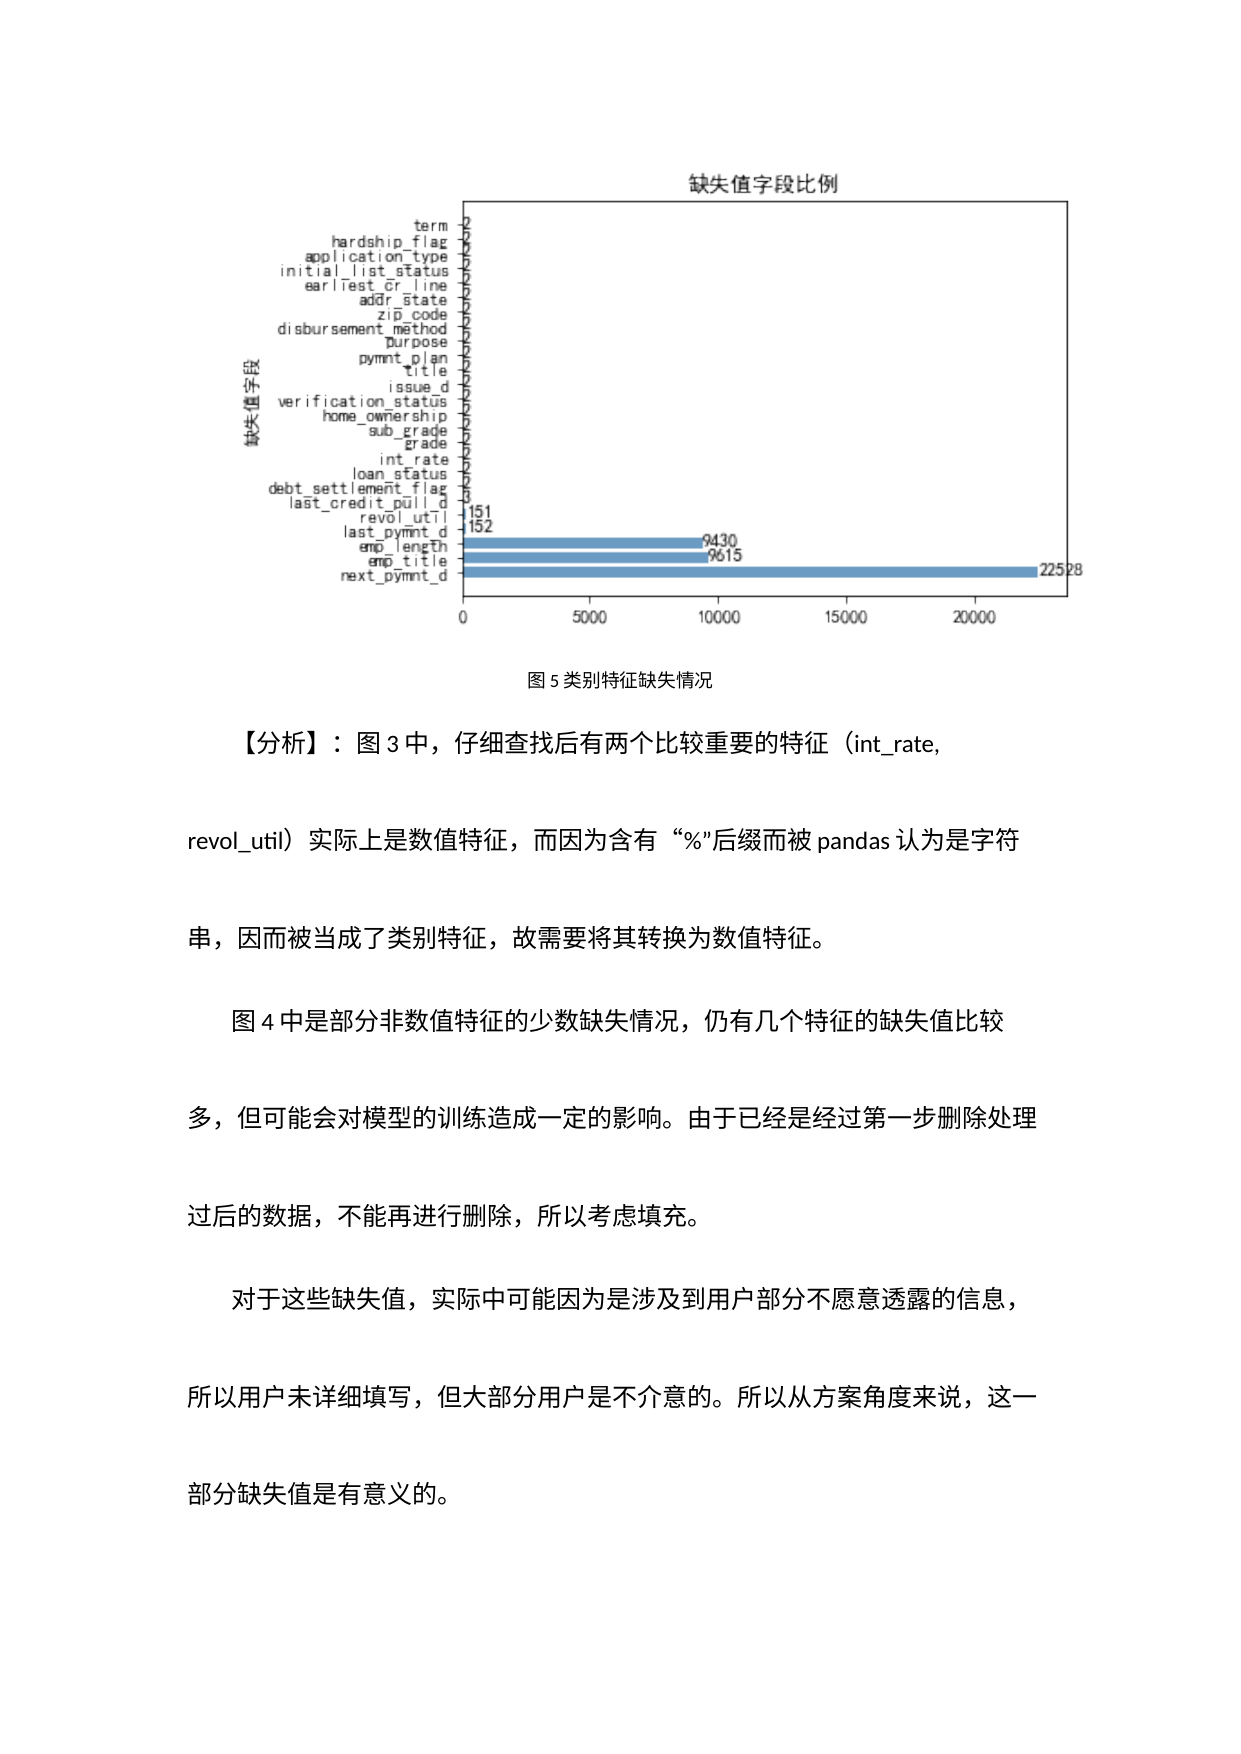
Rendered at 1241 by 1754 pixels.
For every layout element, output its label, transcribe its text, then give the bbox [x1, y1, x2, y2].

picture [231, 162, 1096, 636]
text 【分析】：图3中，仔细查找后有两个比较重要的特征（int_rate, revol_util）实际上是数值特征，而因为含有“%”后缀而被pandas认为是字符串，因而被当成了类别特征，故需要将其转换为数值特征。 [187, 709, 1053, 969]
text 图5 类别特征缺失情况 [187, 663, 1053, 695]
text 图4中是部分非数值特征的少数缺失情况，仍有几个特征的缺失值比较多，但可能会对模型的训练造成一定的影响。由于已经是经过第一步删除处理过后的数据，不能再进行删除，所以考虑填充。 [187, 987, 1053, 1247]
text 对于这些缺失值，实际中可能因为是涉及到用户部分不愿意透露的信息，所以用户未详细填写，但大部分用户是不介意的。所以从方案角度来说，这一部分缺失值是有意义的。 [187, 1265, 1053, 1525]
